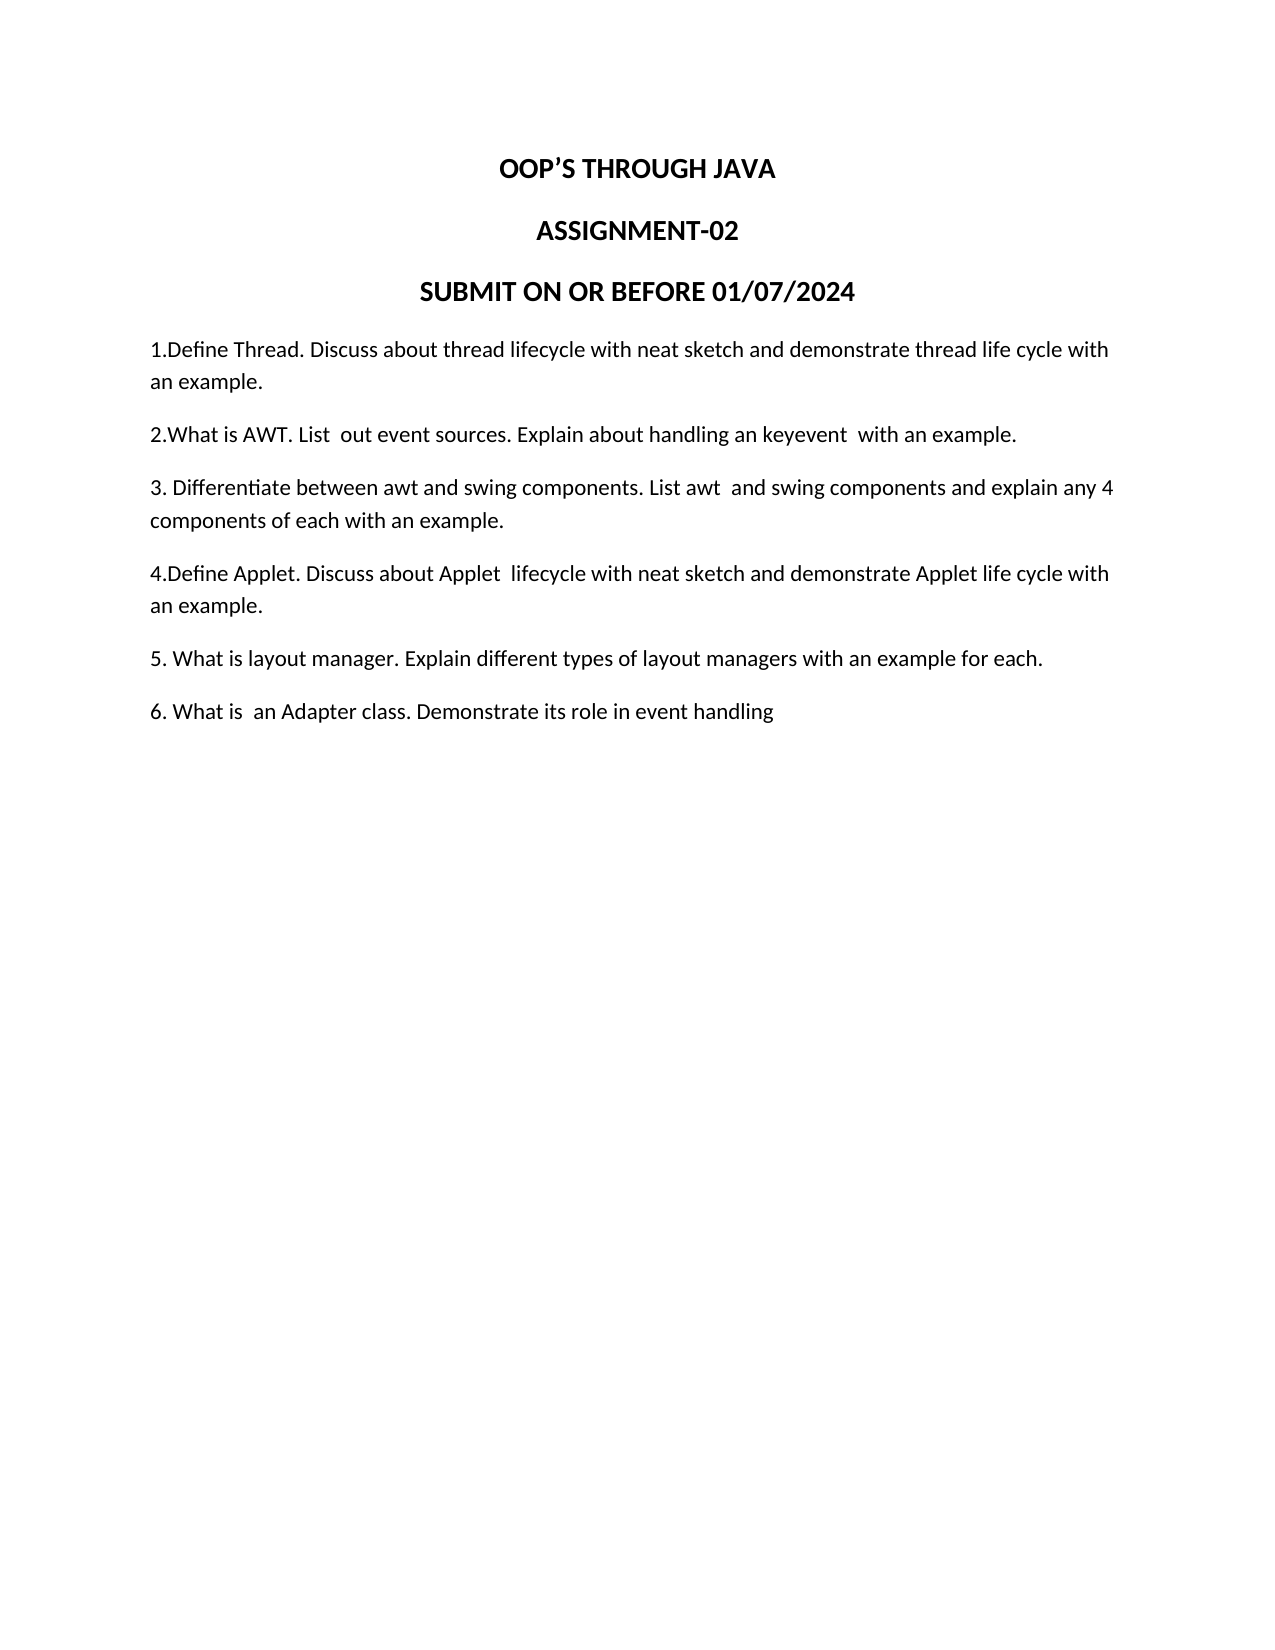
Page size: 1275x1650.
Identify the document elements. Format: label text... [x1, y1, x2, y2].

text 4.Define Applet. Discuss about Applet lifecycle with neat sketch and demonstrate Applet life cycle with an example. [150, 559, 1125, 619]
text 3. Differentiate between awt and swing components. List awt and swing components and explain any 4 components of each with an example. [150, 473, 1125, 534]
text 5. What is layout manager. Explain different types of layout managers with an example for each. [150, 644, 1125, 672]
text SUBMIT ON OR BEFORE 01/07/2024 [150, 273, 1125, 309]
text 1.Define Thread. Discuss about thread lifecycle with neat sketch and demonstrate thread life cycle with an example. [150, 335, 1125, 396]
text 2.What is AWT. List out event sources. Explain about handling an keyevent with an example. [150, 421, 1125, 448]
text 6. What is an Adapter class. Demonstrate its role in event handling [150, 697, 1125, 725]
text ASSIGNMENT-02 [150, 212, 1125, 247]
text OOP’S THROUGH JAVA [150, 150, 1125, 186]
